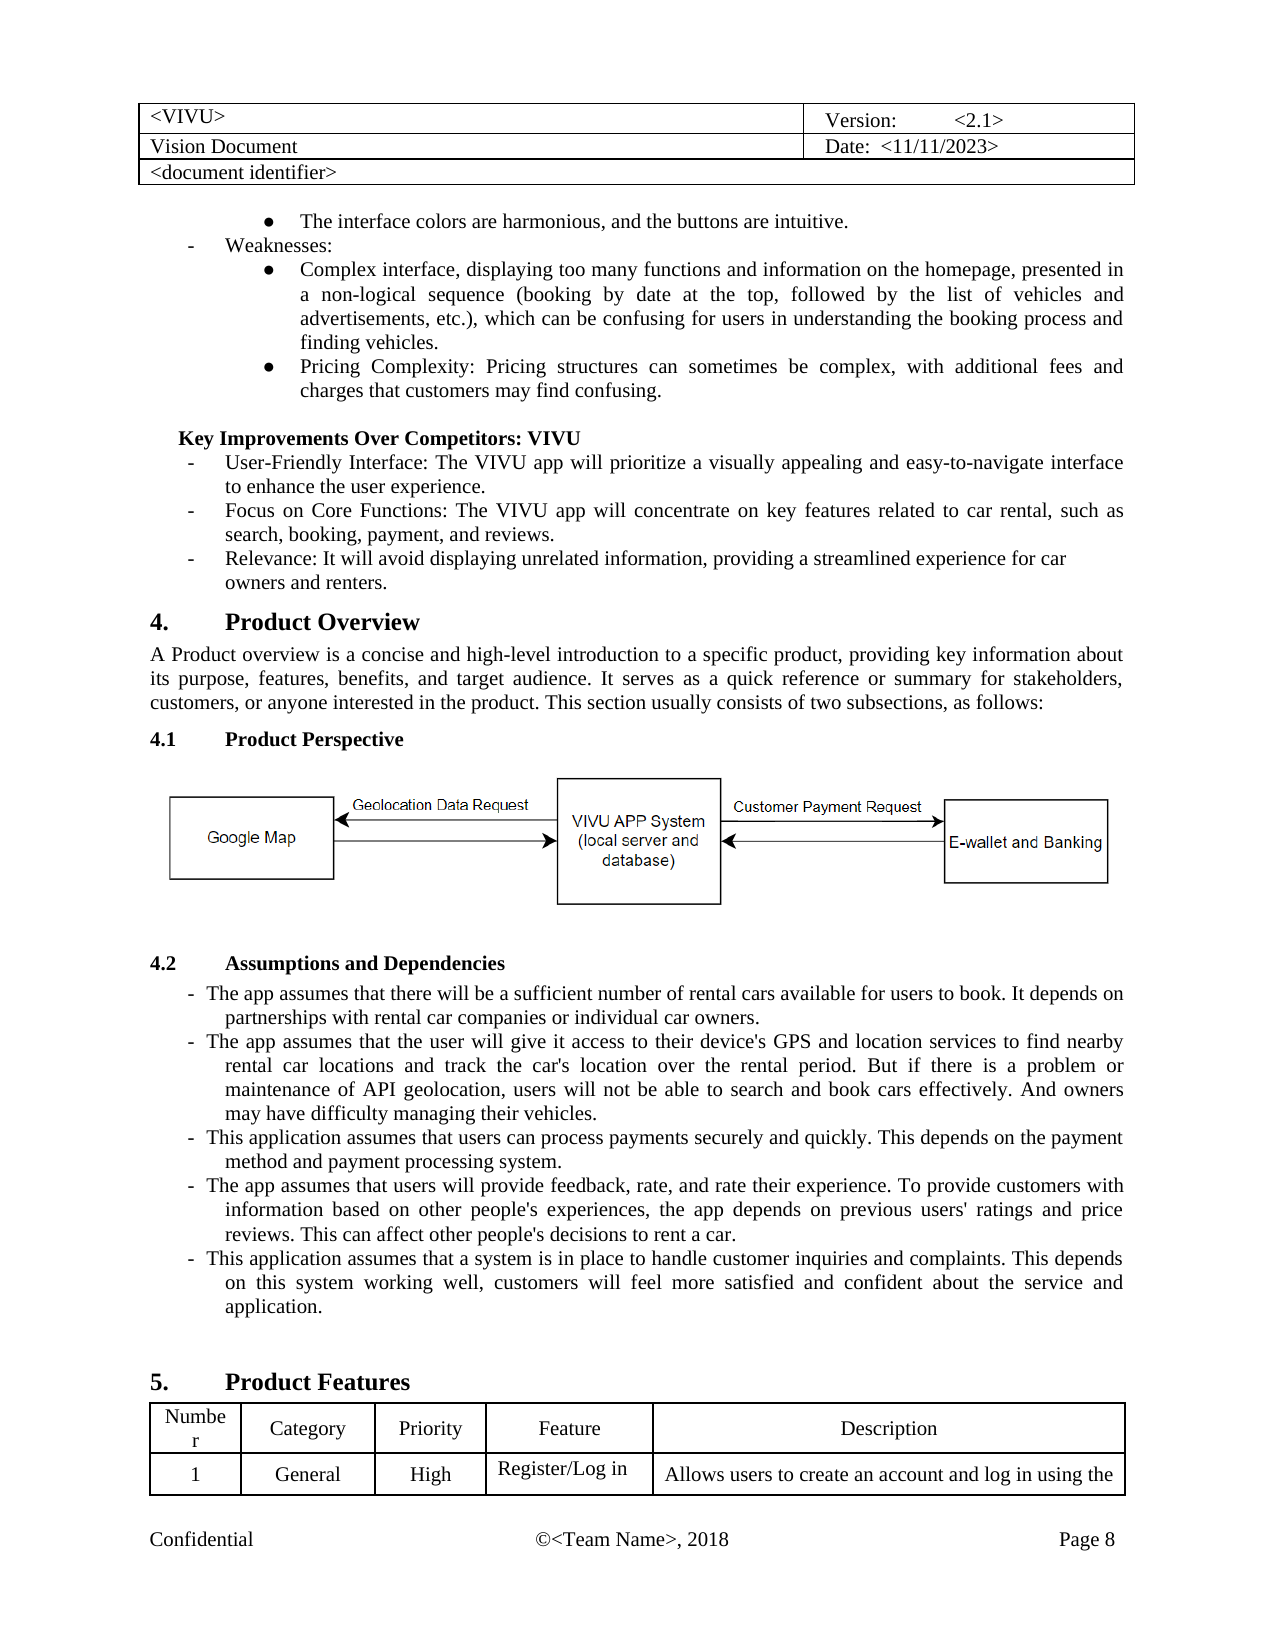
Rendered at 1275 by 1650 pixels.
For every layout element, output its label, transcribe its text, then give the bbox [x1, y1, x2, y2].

table_header Priority [376, 1404, 485, 1452]
table_header Feature [487, 1404, 652, 1452]
list This application assumes that a system is in place to handle customer inquiries and complaints. This depends on this system working well, customers will feel more satisfied and confident about the service and application. [187, 1246, 1125, 1318]
table_cell Register/Log in [487, 1454, 652, 1494]
subtitle Product Features [150, 1367, 1125, 1396]
text A Product overview is a concise and high-level introduction to a specific product, providing key information about its purpose, features, benefits, and target audience. It serves as a quick reference or summary for stakeholders, customers, or anyone interested in the product. This section usually consists of two subsections, as follows: [150, 642, 1125, 714]
subtitle Product Overview [150, 607, 1125, 636]
list Focus on Core Functions: The VIVU app will concentrate on key features related to car rental, such as search, booking, payment, and reviews. [187, 498, 1125, 546]
table_cell High [376, 1454, 485, 1494]
list Complex interface, displaying too many functions and information on the homepage, presented in a non-logical sequence (booking by date at the top, followed by the list of vehicles and advertisements, etc.), which can be confusing for users in understanding the booking process and finding vehicles. [262, 257, 1125, 354]
table_cell 1 [151, 1454, 240, 1494]
list The app assumes that there will be a sufficient number of rental cars available for users to book. It depends on partnerships with rental car companies or individual car owners. [187, 981, 1125, 1029]
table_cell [654, 1454, 1124, 1494]
table_header Number [151, 1404, 240, 1452]
list This application assumes that users can process payments securely and quickly. This depends on the payment method and payment processing system. [187, 1125, 1125, 1173]
table_cell General [242, 1454, 374, 1494]
subtitle Assumptions and Dependencies [150, 951, 1125, 974]
list User-Friendly Interface: The VIVU app will prioritize a visually appealing and easy-to-navigate interface to enhance the user experience. [187, 450, 1125, 498]
list Pricing Complexity: Pricing structures can sometimes be complex, with additional fees and charges that customers may find confusing. [262, 354, 1125, 402]
text Key Improvements Over Competitors: VIVU [178, 426, 1125, 450]
list The app assumes that users will provide feedback, rate, and rate their experience. To provide customers with information based on other people's experiences, the app depends on previous users' ratings and price reviews. This can affect other people's decisions to rent a car. [187, 1173, 1125, 1246]
table_header Category [242, 1404, 374, 1452]
list The interface colors are harmonious, and the buttons are intuitive. [262, 209, 1125, 233]
picture [150, 756, 1125, 938]
table_header Description [654, 1404, 1124, 1452]
list Relevance: It will avoid displaying unrelated information, providing a streamlined experience for car owners and renters. [187, 546, 1125, 594]
subtitle Product Perspective [150, 726, 1125, 751]
list Weaknesses: [187, 233, 1125, 257]
list The app assumes that the user will give it access to their device's GPS and location services to find nearby rental car locations and track the car's location over the rental period. But if there is a problem or maintenance of API geolocation, users will not be able to search and book cars effectively. And owners may have difficulty managing their vehicles. [187, 1029, 1125, 1125]
